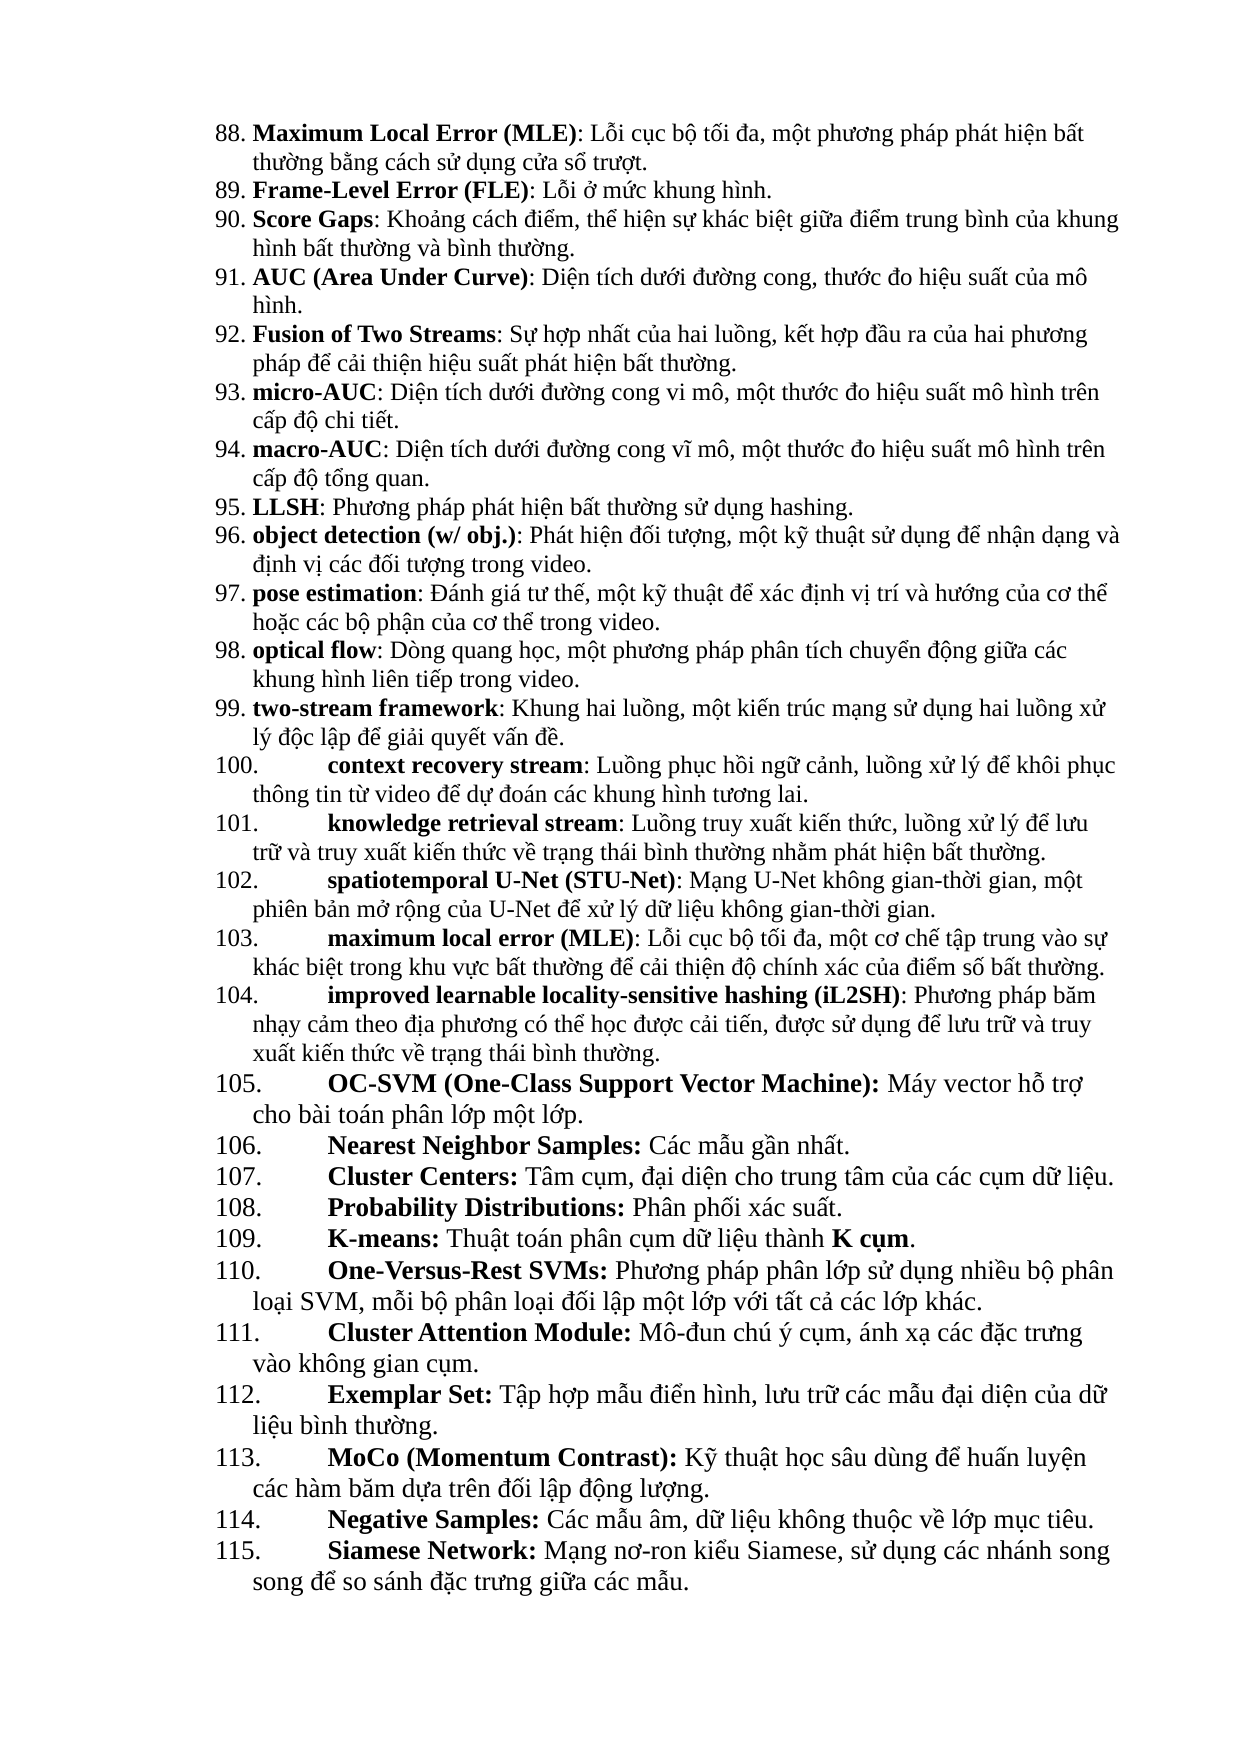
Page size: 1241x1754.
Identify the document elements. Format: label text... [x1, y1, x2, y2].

list knowledge retrieval stream: Luồng truy xuất kiến thức, luồng xử lý để lưu trữ và truy xuất kiến thức về trạng thái bình thường nhằm phát hiện bất thường. [215, 808, 1122, 866]
list Maximum Local Error (MLE): Lỗi cục bộ tối đa, một phương pháp phát hiện bất thường bằng cách sử dụng cửa sổ trượt. [215, 118, 1122, 176]
list micro-AUC: Diện tích dưới đường cong vi mô, một thước đo hiệu suất mô hình trên cấp độ chi tiết. [215, 377, 1122, 434]
list Siamese Network: Mạng nơ-ron kiểu Siamese, sử dụng các nhánh song song để so sánh đặc trưng giữa các mẫu. [215, 1534, 1122, 1596]
list two-stream framework: Khung hai luồng, một kiến trúc mạng sử dụng hai luồng xử lý độc lập để giải quyết vấn đề. [215, 693, 1122, 751]
list Frame-Level Error (FLE): Lỗi ở mức khung hình. [215, 176, 1122, 204]
list object detection (w/ obj.): Phát hiện đối tượng, một kỹ thuật sử dụng để nhận dạng và định vị các đối tượng trong video. [215, 521, 1122, 578]
list spatiotemporal U-Net (STU-Net): Mạng U-Net không gian-thời gian, một phiên bản mở rộng của U-Net để xử lý dữ liệu không gian-thời gian. [215, 866, 1122, 923]
list Fusion of Two Streams: Sự hợp nhất của hai luồng, kết hợp đầu ra của hai phương pháp để cải thiện hiệu suất phát hiện bất thường. [215, 319, 1122, 377]
list macro-AUC: Diện tích dưới đường cong vĩ mô, một thước đo hiệu suất mô hình trên cấp độ tổng quan. [215, 434, 1122, 492]
list Negative Samples: Các mẫu âm, dữ liệu không thuộc về lớp mục tiêu. [215, 1503, 1122, 1534]
list maximum local error (MLE): Lỗi cục bộ tối đa, một cơ chế tập trung vào sự khác biệt trong khu vực bất thường để cải thiện độ chính xác của điểm số bất thường. [215, 923, 1122, 981]
list improved learnable locality-sensitive hashing (iL2SH): Phương pháp băm nhạy cảm theo địa phương có thể học được cải tiến, được sử dụng để lưu trữ và truy xuất kiến thức về trạng thái bình thường. [215, 981, 1122, 1067]
list One-Versus-Rest SVMs: Phương pháp phân lớp sử dụng nhiều bộ phân loại SVM, mỗi bộ phân loại đối lập một lớp với tất cả các lớp khác. [215, 1254, 1122, 1316]
list Probability Distributions: Phân phối xác suất. [215, 1191, 1122, 1223]
list Exemplar Set: Tập hợp mẫu điển hình, lưu trữ các mẫu đại diện của dữ liệu bình thường. [215, 1378, 1122, 1441]
list LLSH: Phương pháp phát hiện bất thường sử dụng hashing. [215, 492, 1122, 521]
list pose estimation: Đánh giá tư thế, một kỹ thuật để xác định vị trí và hướng của cơ thể hoặc các bộ phận của cơ thể trong video. [215, 578, 1122, 636]
list OC-SVM (One-Class Support Vector Machine): Máy vector hỗ trợ cho bài toán phân lớp một lớp. [215, 1067, 1122, 1129]
list AUC (Area Under Curve): Diện tích dưới đường cong, thước đo hiệu suất của mô hình. [215, 262, 1122, 319]
list Cluster Centers: Tâm cụm, đại diện cho trung tâm của các cụm dữ liệu. [215, 1160, 1122, 1191]
list Score Gaps: Khoảng cách điểm, thể hiện sự khác biệt giữa điểm trung bình của khung hình bất thường và bình thường. [215, 204, 1122, 262]
list context recovery stream: Luồng phục hồi ngữ cảnh, luồng xử lý để khôi phục thông tin từ video để dự đoán các khung hình tương lai. [215, 751, 1122, 808]
list K-means: Thuật toán phân cụm dữ liệu thành K cụm. [215, 1223, 1122, 1254]
list Nearest Neighbor Samples: Các mẫu gần nhất. [215, 1129, 1122, 1160]
list optical flow: Dòng quang học, một phương pháp phân tích chuyển động giữa các khung hình liên tiếp trong video. [215, 636, 1122, 693]
list Cluster Attention Module: Mô-đun chú ý cụm, ánh xạ các đặc trưng vào không gian cụm. [215, 1316, 1122, 1378]
list MoCo (Momentum Contrast): Kỹ thuật học sâu dùng để huấn luyện các hàm băm dựa trên đối lập động lượng. [215, 1441, 1122, 1503]
